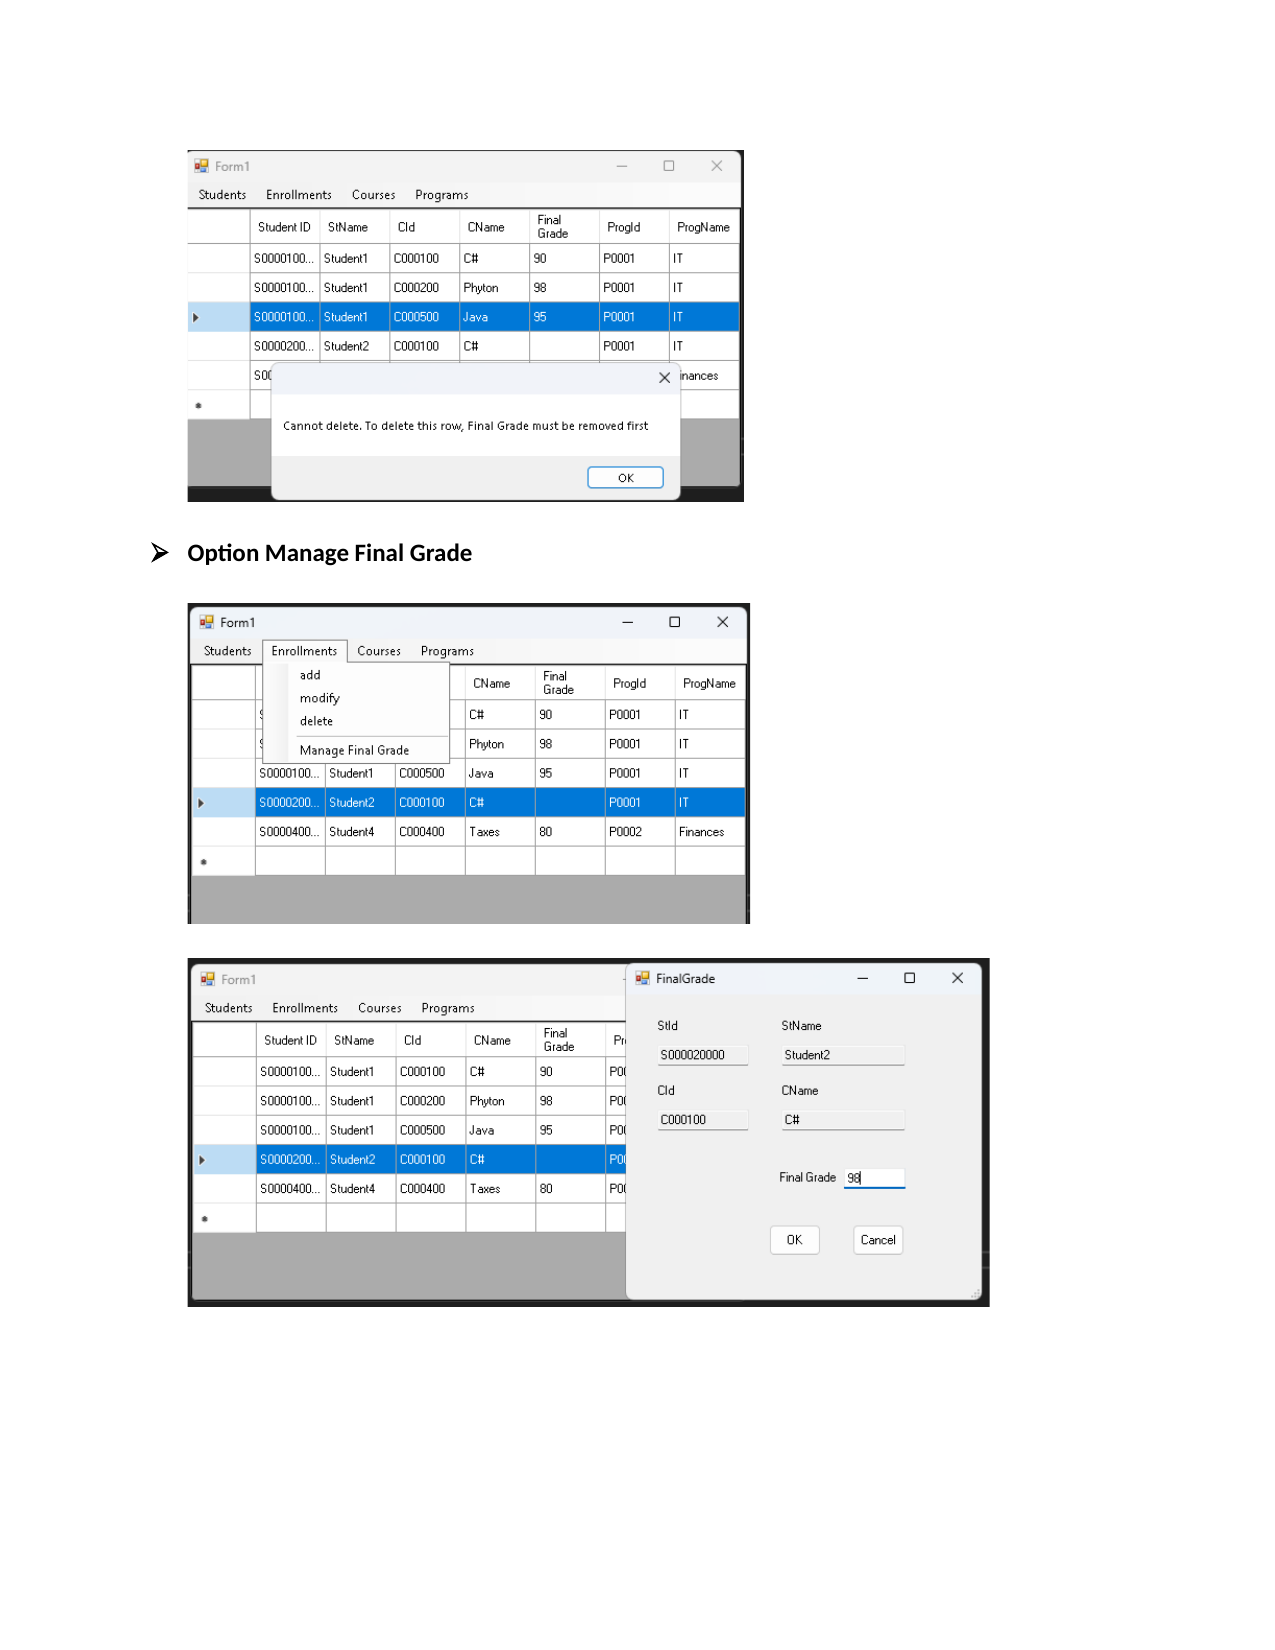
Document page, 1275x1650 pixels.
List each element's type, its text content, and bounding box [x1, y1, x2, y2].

picture [187, 603, 750, 924]
picture [187, 958, 990, 1307]
list Option Manage Final Grade [150, 537, 1228, 568]
picture [187, 150, 744, 502]
